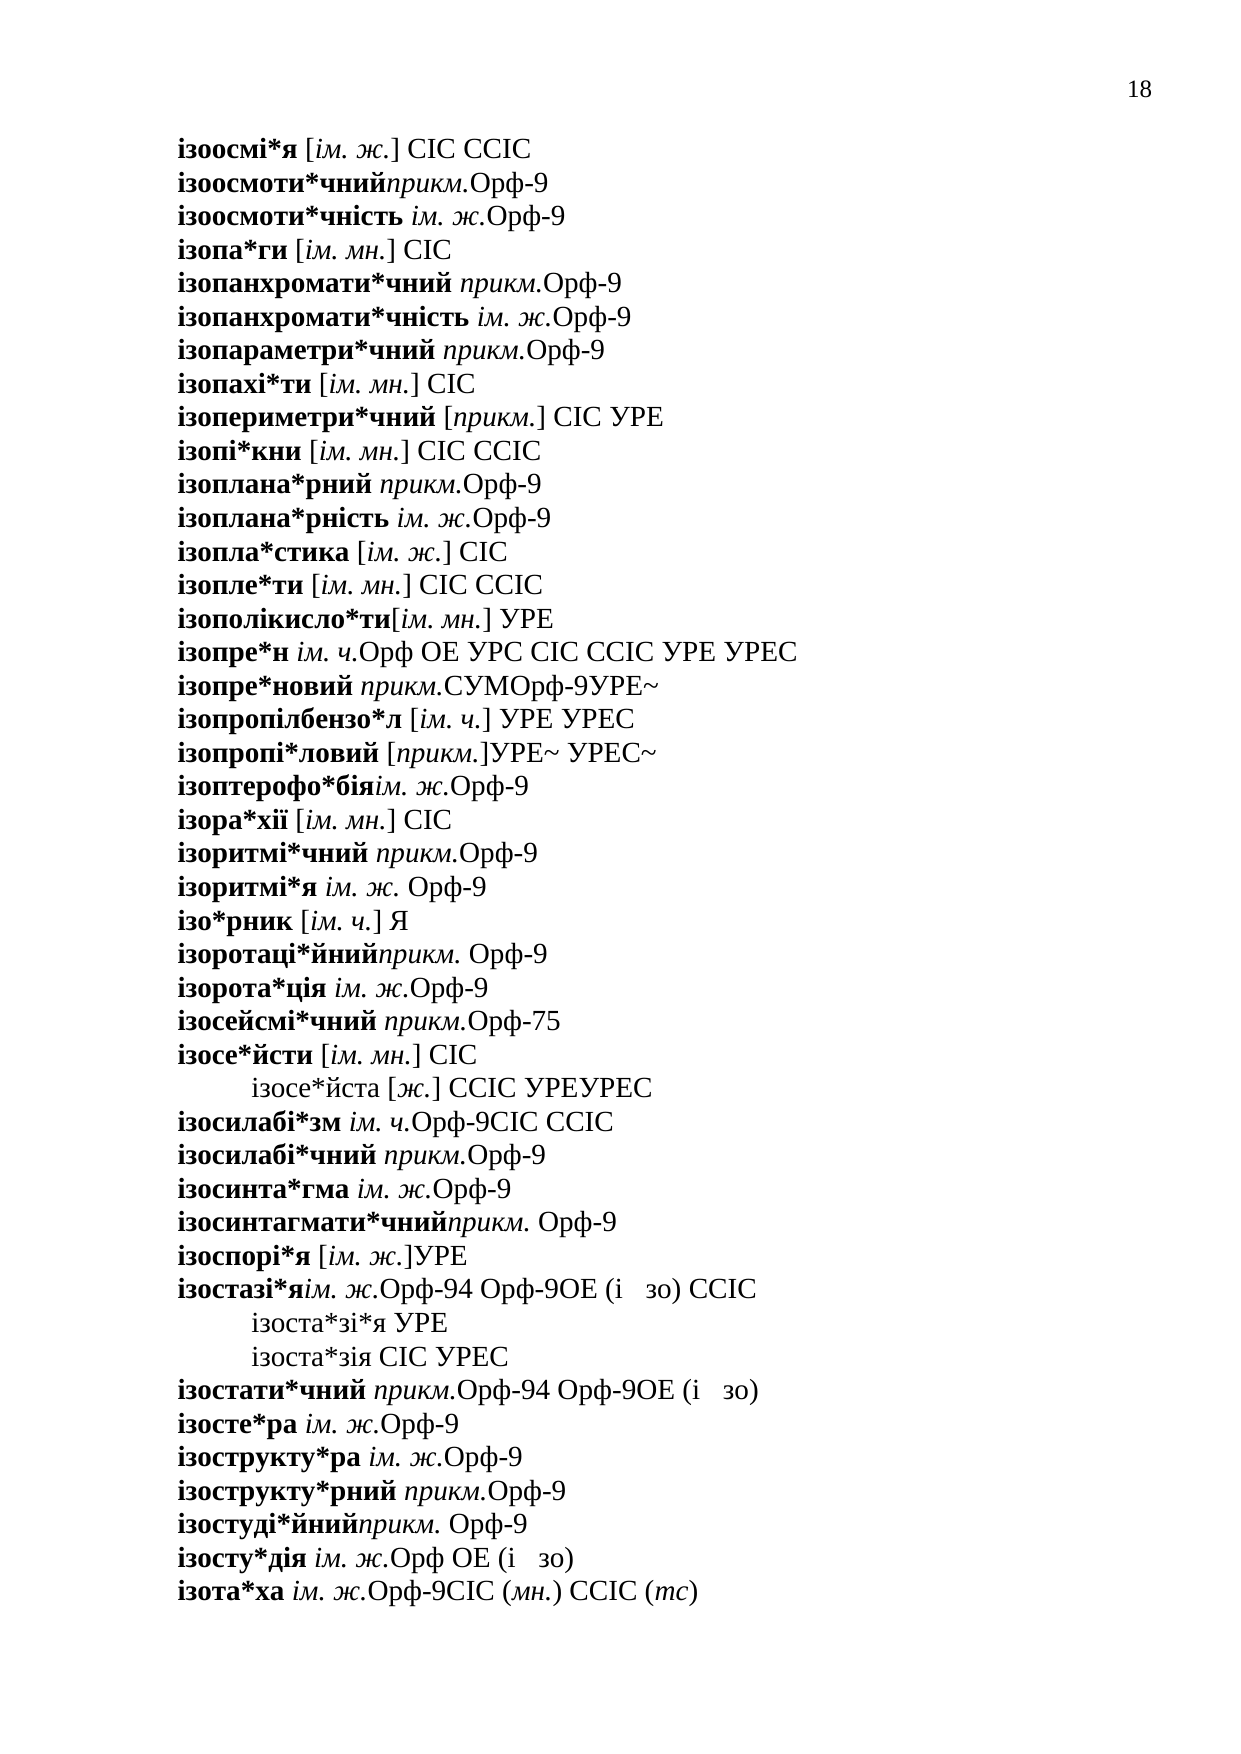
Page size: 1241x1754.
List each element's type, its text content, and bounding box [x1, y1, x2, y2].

text ізосинта*гма ім. ж.Орф-9 [177, 1171, 1152, 1204]
text ізостати*чний прикм.Орф-94 Орф-9ОЕ (ізо) [177, 1372, 1152, 1406]
text ізосе*йсти [ім. мн.] СІС [177, 1037, 1152, 1070]
text ізота*ха ім. ж.Орф-9СІС (мн.) ССІС (тс) [177, 1573, 1152, 1607]
text ізоритмі*чний прикм.Орф-9 [177, 836, 1152, 869]
text ізополікисло*ти[ім. мн.] УРЕ [177, 601, 1152, 634]
text ізосилабі*чний прикм.Орф-9 [177, 1137, 1152, 1171]
text ізосейсмі*чний прикм.Орф-75 [177, 1003, 1152, 1037]
text ізоптерофо*біяім. ж.Орф-9 [177, 768, 1152, 802]
text ізопре*н ім. ч.Орф ОЕ УРС СІС ССІС УРЕ УРЕС [177, 634, 1152, 668]
text ізо*рник [ім. ч.] Я [177, 903, 1152, 936]
text ізопериметри*чний [прикм.] СІС УРЕ [177, 399, 1152, 433]
text ізоритмі*я ім. ж. Орф-9 [177, 869, 1152, 903]
text ізопа*ги [ім. мн.] CІС [177, 232, 1152, 265]
text ізостуді*йнийприкм. Орф-9 [177, 1506, 1152, 1540]
text ізоста*зі*я УРЕ [177, 1305, 1152, 1339]
text ізопахі*ти [ім. мн.] СІС [177, 366, 1152, 399]
text ізоспорі*я [ім. ж.]УРЕ [177, 1238, 1152, 1272]
text ізоосмі*я [ім. ж.] СІС ССІС [177, 131, 1152, 165]
text ізопла*стика [ім. ж.] СІС [177, 534, 1152, 567]
text ізопропі*ловий [прикм.]УРЕ~ УРЕС~ [177, 735, 1152, 768]
text ізопараметри*чний прикм.Орф-9 [177, 332, 1152, 366]
text ізопанхромати*чність ім. ж.Орф-9 [177, 299, 1152, 332]
text ізопанхромати*чний прикм.Орф-9 [177, 265, 1152, 299]
text ізоротаці*йнийприкм. Орф-9 [177, 936, 1152, 970]
text ізопропілбензо*л [ім. ч.] УРЕ УРЕС [177, 701, 1152, 735]
text ізосту*дія ім. ж.Орф ОЕ (ізо) [177, 1540, 1152, 1573]
text ізопі*кни [ім. мн.] СІС ССІС [177, 433, 1152, 467]
text ізоста*зія СІС УРЕС [177, 1339, 1152, 1372]
text ізопле*ти [ім. мн.] СІС ССІС [177, 567, 1152, 601]
text ізоплана*рність ім. ж.Орф-9 [177, 500, 1152, 534]
text ізорота*ція ім. ж.Орф-9 [177, 970, 1152, 1003]
text ізострукту*ра ім. ж.Орф-9 [177, 1439, 1152, 1473]
text ізосилабі*зм ім. ч.Орф-9СІС ССІС [177, 1104, 1152, 1137]
text ізопре*новий прикм.СУМОрф-9УРЕ~ [177, 668, 1152, 701]
text ізора*хії [ім. мн.] СІС [177, 802, 1152, 836]
text ізоплана*рний прикм.Орф-9 [177, 467, 1152, 500]
text ізоосмоти*чність ім. ж.Орф-9 [177, 198, 1152, 232]
text ізосинтагмати*чнийприкм. Орф-9 [177, 1204, 1152, 1238]
text ізосе*йста [ж.] ССІС УРЕУРЕС [177, 1070, 1152, 1104]
text ізосте*ра ім. ж.Орф-9 [177, 1406, 1152, 1439]
text ізостазі*яім. ж.Орф-94 Орф-9ОЕ (ізо) ССІС [177, 1272, 1152, 1305]
text ізоосмоти*чнийприкм.Орф-9 [177, 165, 1152, 198]
text ізострукту*рний прикм.Орф-9 [177, 1473, 1152, 1506]
